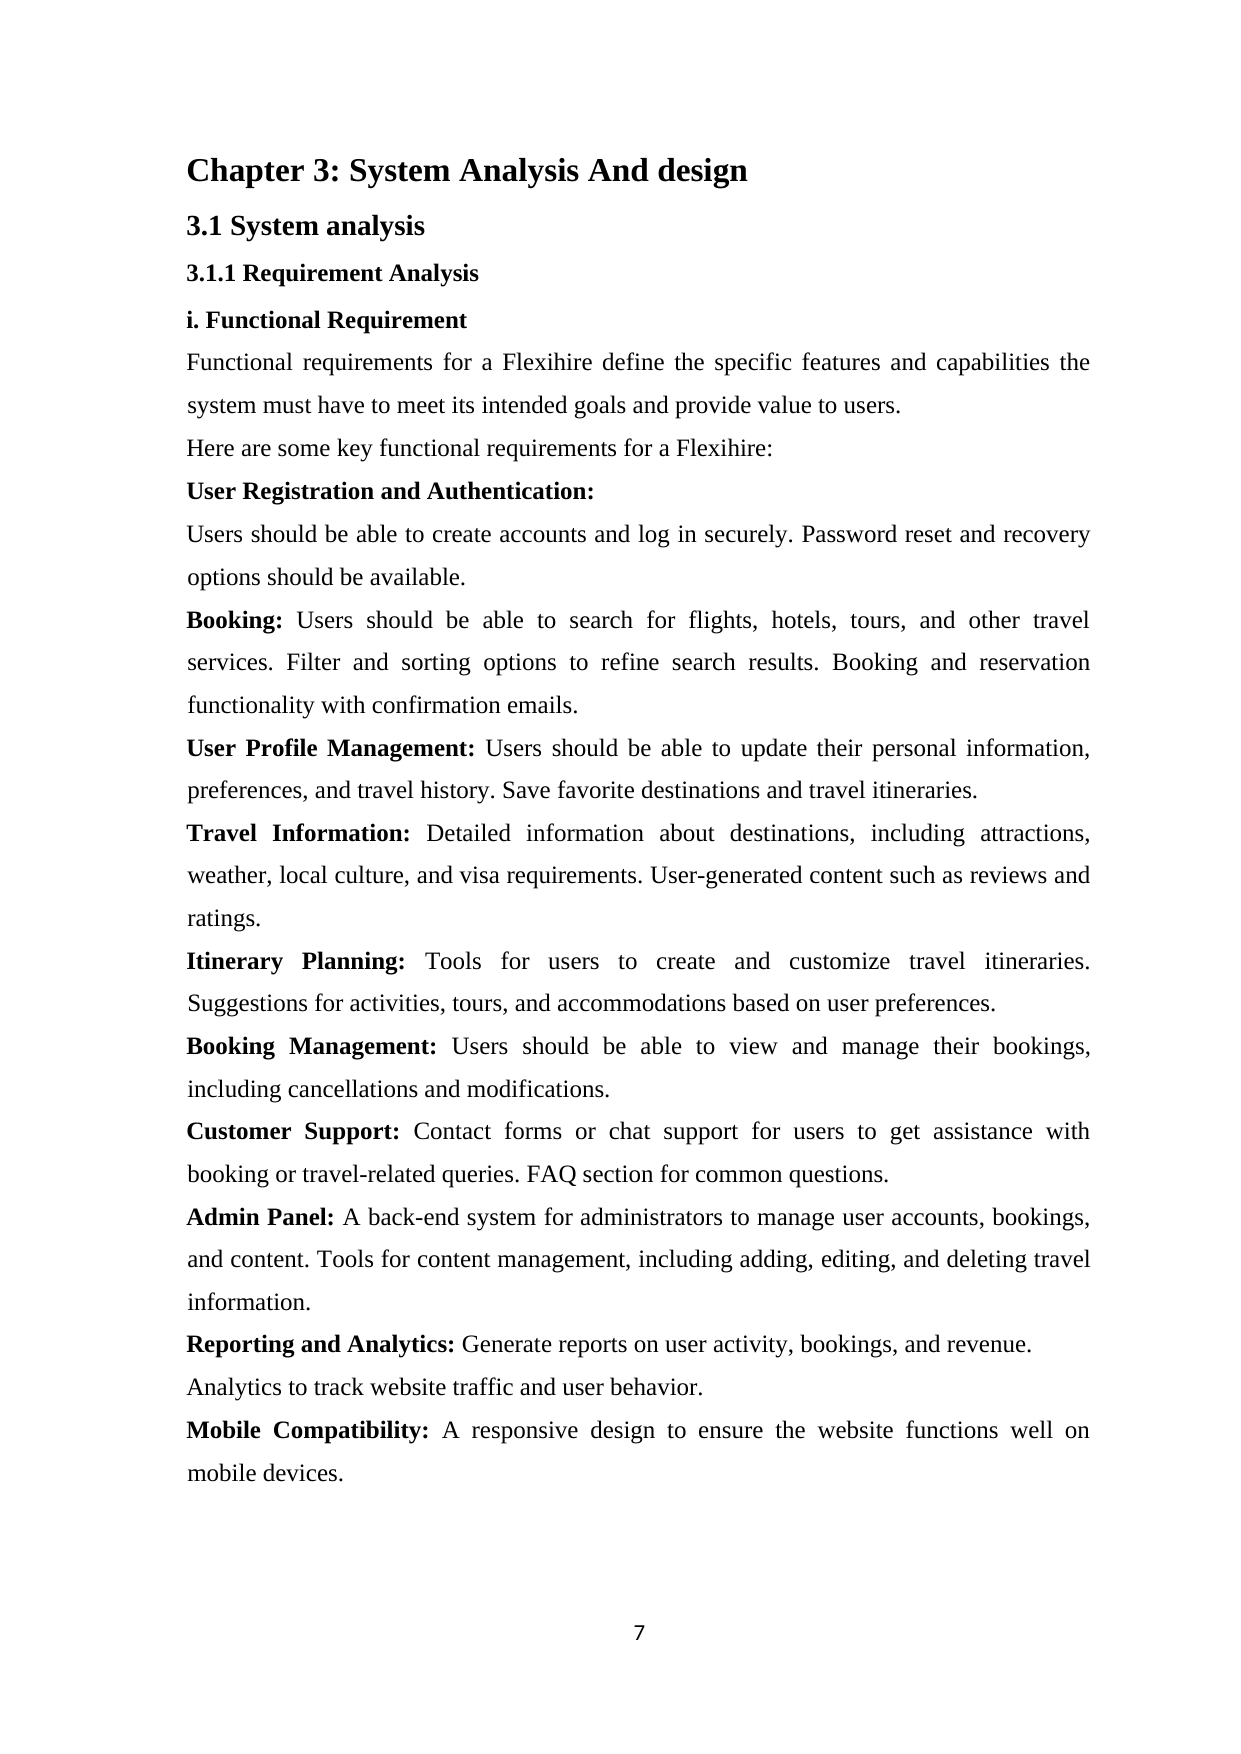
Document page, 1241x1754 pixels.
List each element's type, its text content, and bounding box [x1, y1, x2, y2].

subtitle 3.1 System analysis [186, 208, 1219, 241]
text Travel Information: Detailed information about destinations, including attractions, weather, local culture, and visa requirements. User-generated content such as reviews and ratings. [186, 818, 1091, 932]
text Functional requirements for a Flexihire define the specific features and capabilities the system must have to meet its intended goals and provide value to users. [186, 347, 1091, 419]
subtitle i. Functional Requirement [186, 305, 1037, 333]
subtitle Chapter 3: System Analysis And design [186, 150, 1219, 188]
text Users should be able to create accounts and log in securely. Password reset and recovery options should be available. [186, 519, 1091, 591]
text Customer Support: Contact forms or chat support for users to get assistance with booking or travel-related queries. FAQ section for common questions. [186, 1116, 1091, 1188]
text User Registration and Authentication: [186, 476, 1037, 505]
text Admin Panel: A back-end system for administrators to manage user accounts, bookings, and content. Tools for content management, including adding, editing, and deleting travel information. [186, 1202, 1091, 1316]
text Here are some key functional requirements for a Flexihire: [186, 433, 1091, 462]
text Mobile Compatibility: A responsive design to ensure the website functions well on mobile devices. [186, 1415, 1091, 1487]
text Booking Management: Users should be able to view and manage their bookings, including cancellations and modifications. [186, 1031, 1091, 1102]
text Analytics to track website traffic and user behavior. [186, 1372, 1091, 1401]
text Reporting and Analytics: Generate reports on user activity, bookings, and revenue. [186, 1329, 1091, 1358]
text Booking: Users should be able to search for flights, hotels, tours, and other travel services. Filter and sorting options to refine search results. Booking and reservation functionality with confirmation emails. [186, 605, 1091, 719]
text Itinerary Planning: Tools for users to create and customize travel itineraries. Suggestions for activities, tours, and accommodations based on user preferences. [186, 946, 1091, 1017]
subtitle 3.1.1 Requirement Analysis [186, 258, 1037, 287]
text User Profile Management: Users should be able to update their personal information, preferences, and travel history. Save favorite destinations and travel itineraries. [186, 733, 1091, 804]
